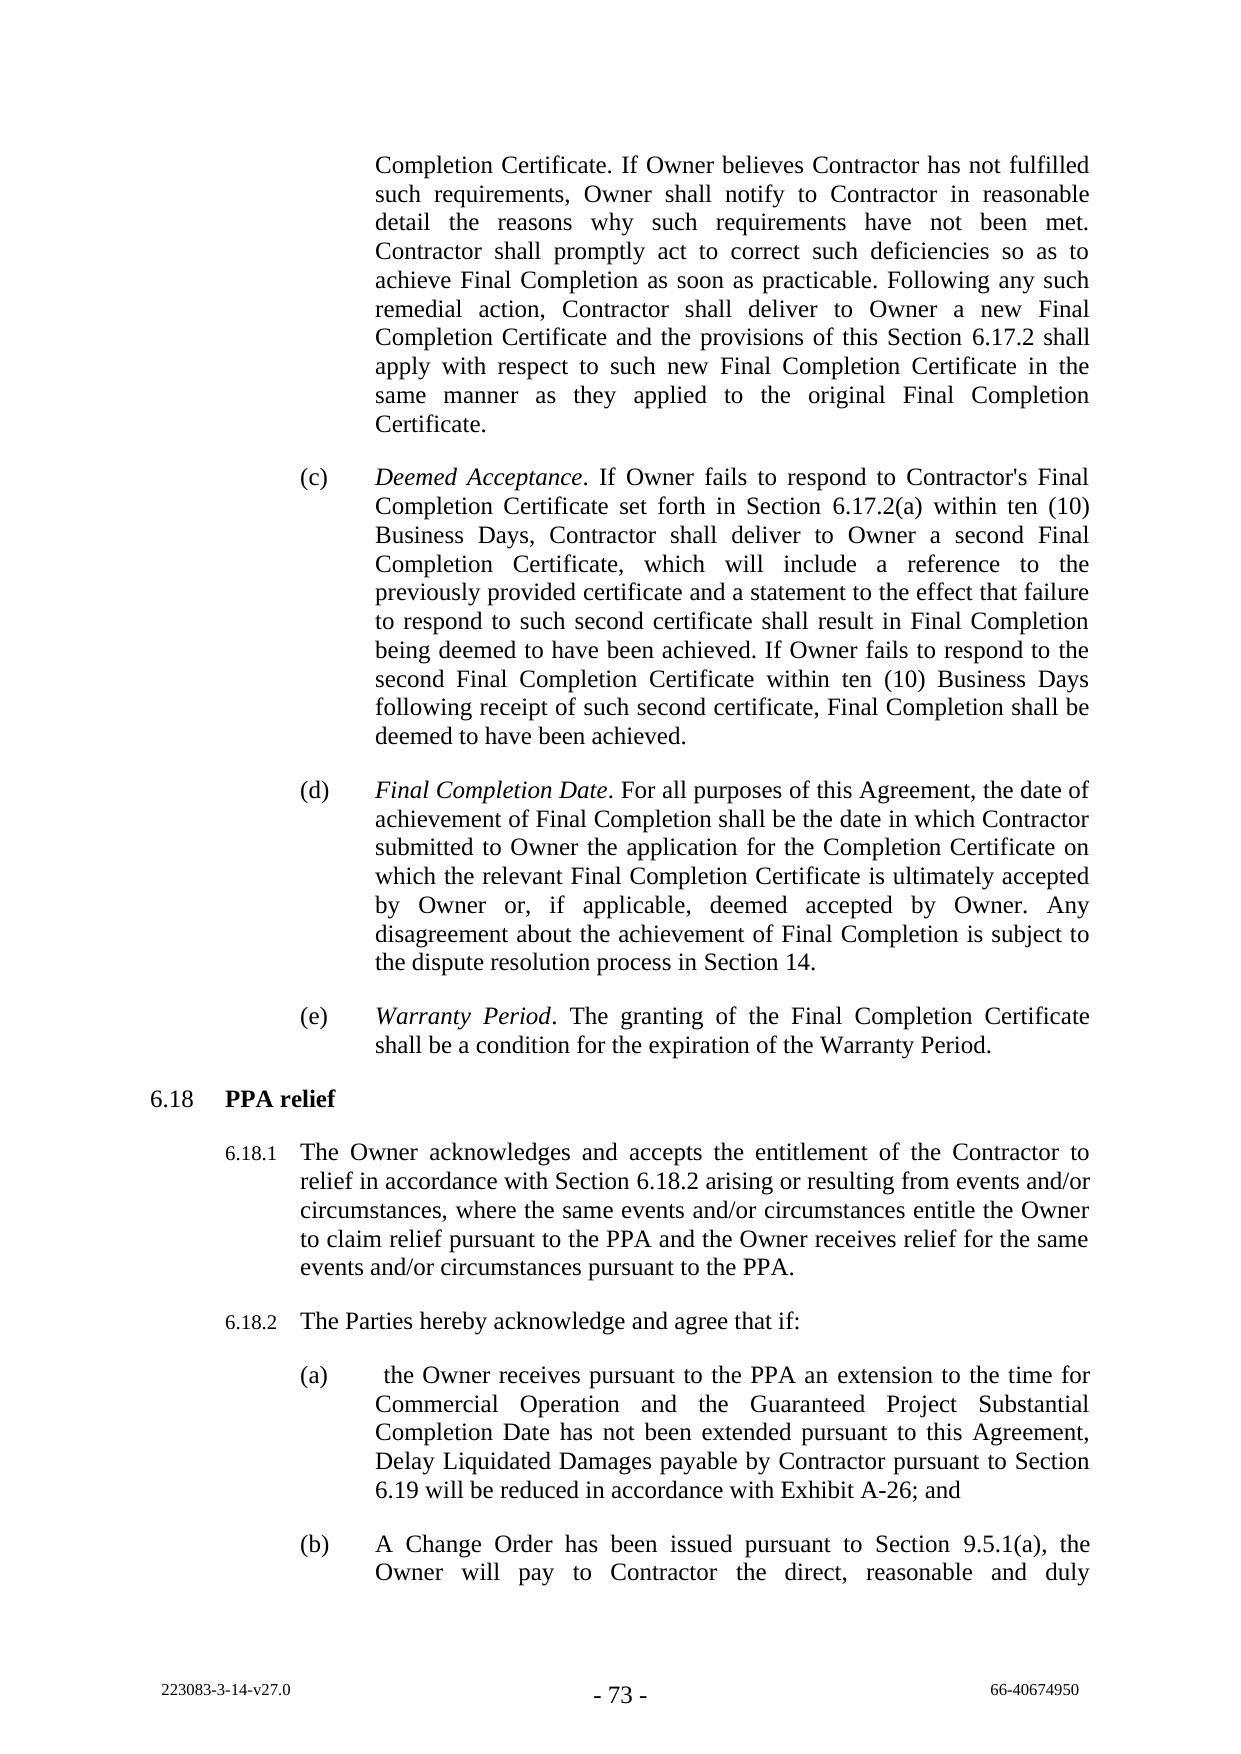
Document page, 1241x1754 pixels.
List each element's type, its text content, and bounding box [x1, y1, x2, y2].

list The Parties hereby acknowledge and agree that if: [225, 1306, 1090, 1335]
text Deemed Acceptance. If Owner fails to respond to Contractor's Final Completion Certificate set forth in Section 6.17.2(a) within ten (10) Business Days, Contractor shall deliver to Owner a second Final Completion Certificate, which will include a reference to the previously provided certificate and a statement to the effect that failure to respond to such second certificate shall result in Final Completion being deemed to have been achieved. If Owner fails to respond to the second Final Completion Certificate within ten (10) Business Days following receipt of such second certificate, Final Completion shall be deemed to have been achieved. [300, 462, 1090, 750]
text Final Completion Date. For all purposes of this Agreement, the date of achievement of Final Completion shall be the date in which Contractor submitted to Owner the application for the Completion Certificate on which the relevant Final Completion Certificate is ultimately accepted by Owner or, if applicable, deemed accepted by Owner. Any disagreement about the achievement of Final Completion is subject to the dispute resolution process in Section 14. [300, 775, 1090, 976]
list the Owner receives pursuant to the PPA an extension to the time for Commercial Operation and the Guaranteed Project Substantial Completion Date has not been extended pursuant to this Agreement, Delay Liquidated Damages payable by Contractor pursuant to Section 6.19 will be reduced in accordance with Exhibit A-26; and [300, 1360, 1090, 1504]
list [300, 1529, 1090, 1586]
text Warranty Period. The granting of the Final Completion Certificate shall be a condition for the expiration of the Warranty Period. [300, 1001, 1090, 1059]
text PPA relief [150, 1084, 1090, 1112]
list The Owner acknowledges and accepts the entitlement of the Contractor to relief in accordance with Section 6.18.2 arising or resulting from events and/or circumstances, where the same events and/or circumstances entitle the Owner to claim relief pursuant to the PPA and the Owner receives relief for the same events and/or circumstances pursuant to the PPA. [225, 1137, 1090, 1281]
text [300, 150, 1090, 437]
